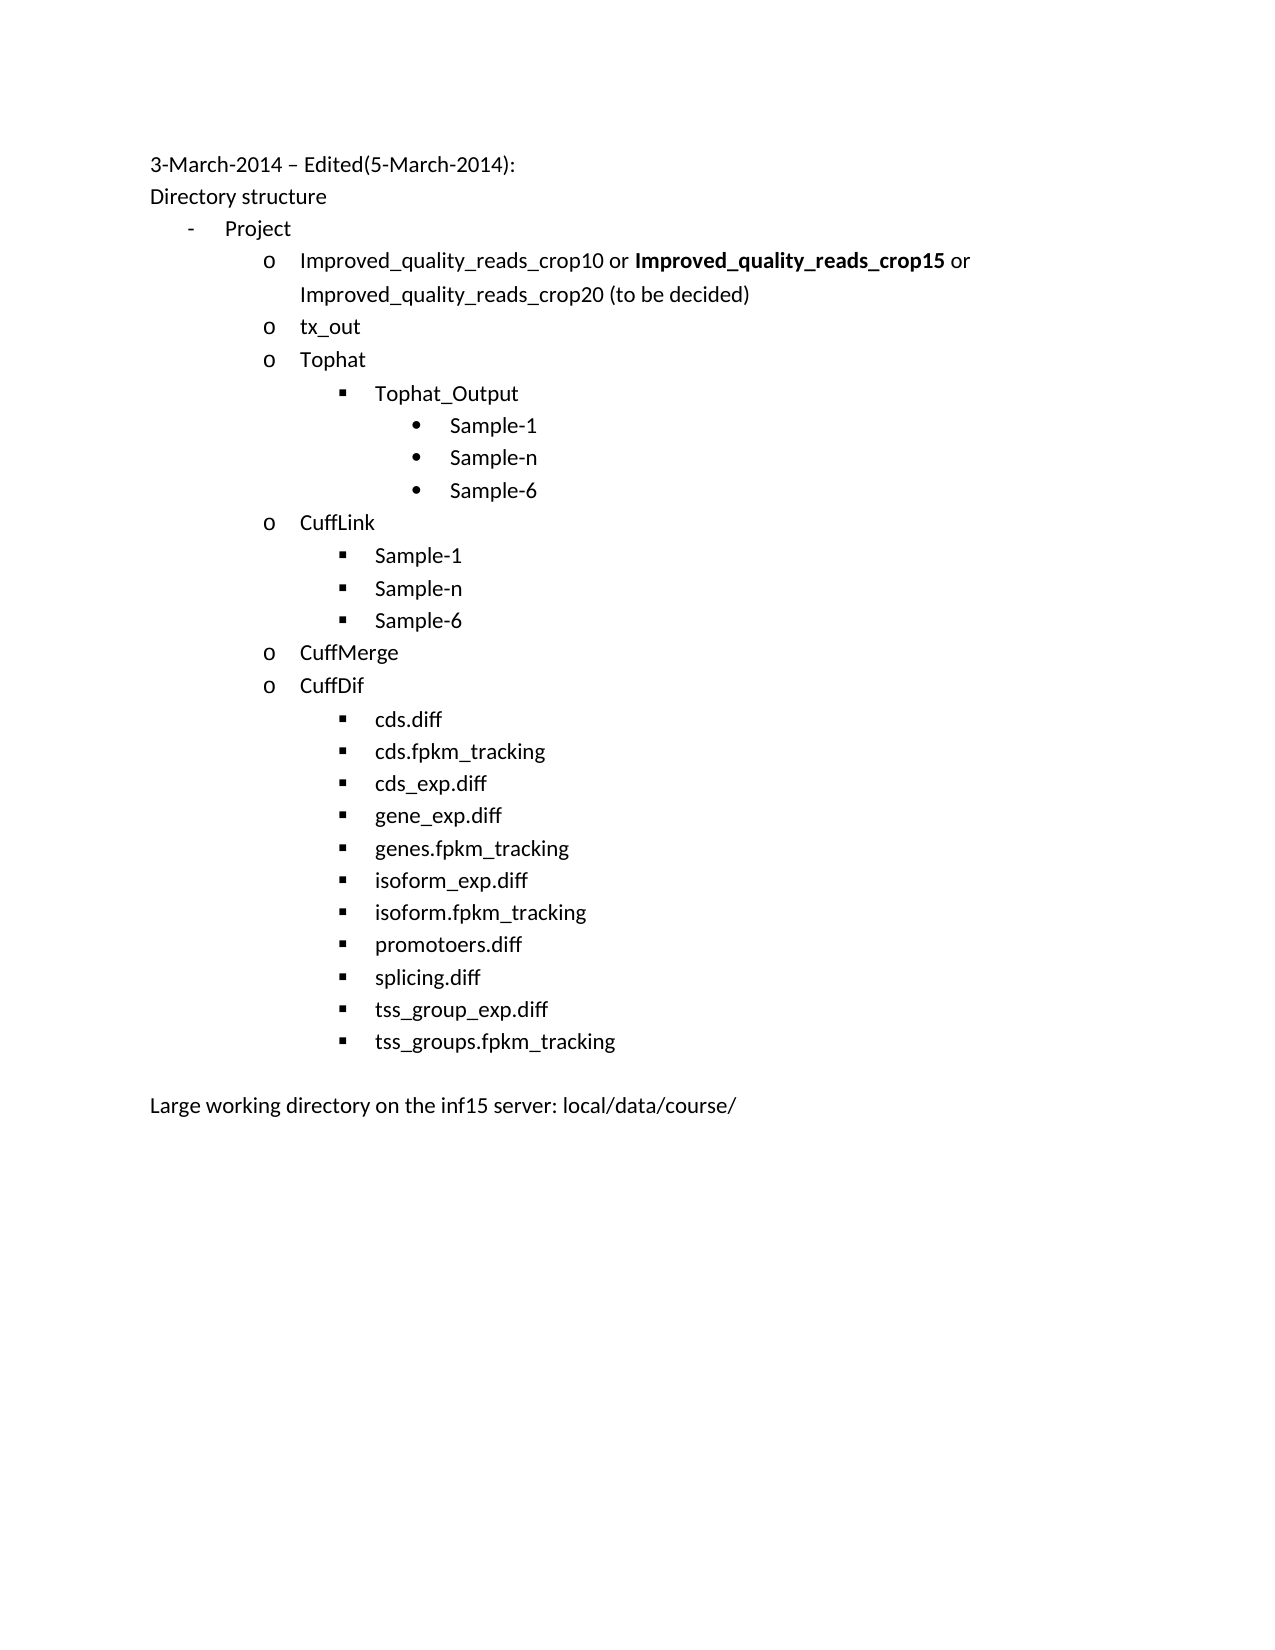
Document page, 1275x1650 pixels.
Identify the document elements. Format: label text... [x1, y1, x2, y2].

list promotoers.diff [337, 930, 1125, 958]
text 3-March-2014 – Edited(5-March-2014): [150, 150, 1125, 178]
text Large working directory on the inf15 server: local/data/course/ [150, 1091, 1125, 1119]
list cds.fpkm_tracking [337, 737, 1125, 765]
list Tophat [262, 346, 1125, 375]
list Sample-n [412, 443, 1125, 472]
list cds_exp.diff [337, 769, 1125, 797]
list CuffMerge [262, 638, 1125, 667]
list Sample-6 [412, 476, 1125, 504]
list genes.fpkm_tracking [337, 834, 1125, 862]
list Sample-1 [337, 541, 1125, 569]
list CuffLink [262, 508, 1125, 537]
text Directory structure [150, 182, 1125, 210]
list CuffDif [262, 672, 1125, 701]
list Tophat_Output [337, 379, 1125, 407]
list Project [187, 214, 1125, 242]
list tss_group_exp.diff [337, 995, 1125, 1023]
list isoform_exp.diff [337, 866, 1125, 894]
list splicing.diff [337, 963, 1125, 991]
list tx_out [262, 312, 1125, 341]
list Improved_quality_reads_crop10 or Improved_quality_reads_crop15 or Improved_quality_reads_crop20 (to be decided) [262, 247, 1125, 308]
list tss_groups.fpkm_tracking [337, 1027, 1125, 1055]
list gene_exp.diff [337, 802, 1125, 830]
list Sample-6 [337, 606, 1125, 634]
list cds.diff [337, 705, 1125, 733]
list Sample-1 [412, 411, 1125, 439]
list Sample-n [337, 574, 1125, 602]
list isoform.fpkm_tracking [337, 898, 1125, 926]
